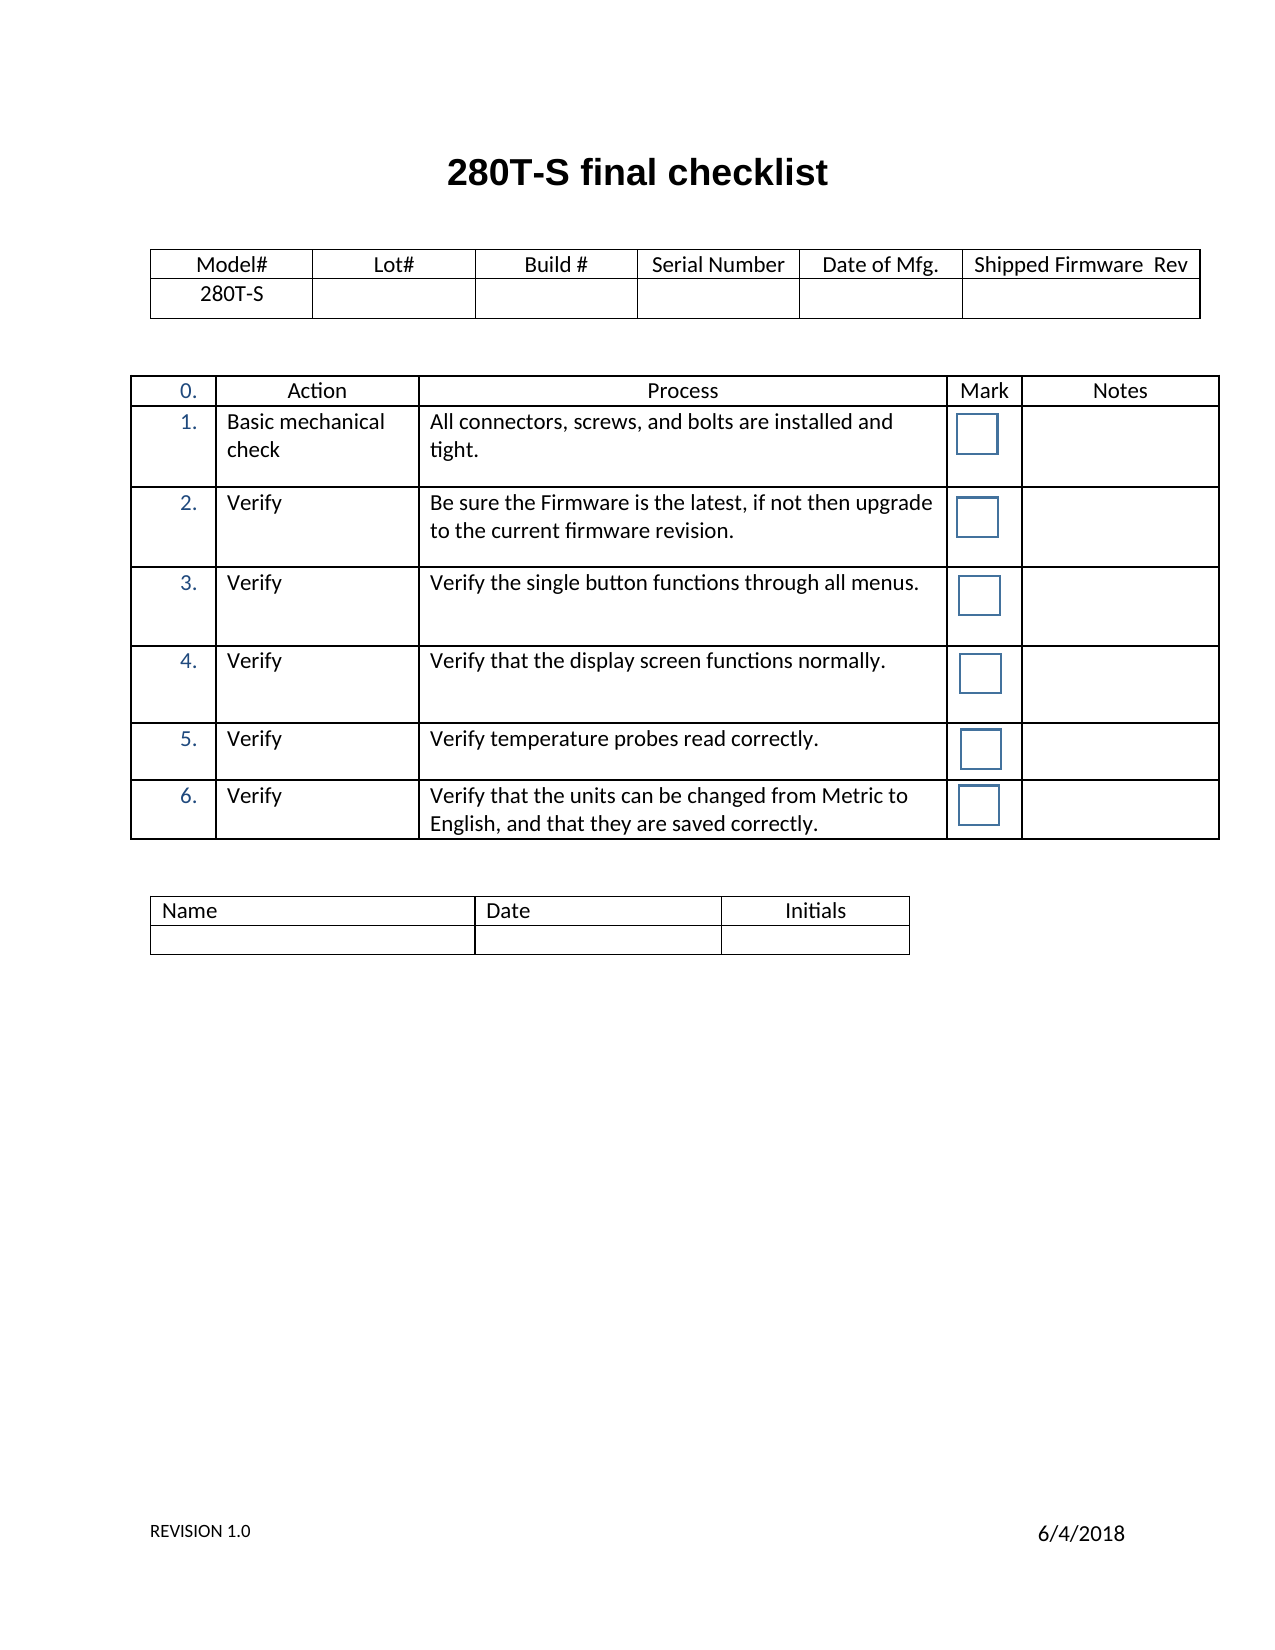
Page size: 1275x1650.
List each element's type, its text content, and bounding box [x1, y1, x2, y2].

table_header Date [476, 897, 721, 924]
table_cell [476, 279, 637, 317]
table_cell [948, 724, 1021, 779]
table_cell All connectors, screws, and bolts are installed and tight. [420, 407, 946, 486]
table_cell [313, 279, 475, 317]
table_cell Verify [217, 488, 418, 566]
table_cell Verify [217, 647, 418, 722]
table_header Date of Mfg. [800, 250, 962, 278]
table_cell [132, 488, 215, 566]
table_cell Be sure the Firmware is the latest, if not then upgrade to the current firmware revision. [420, 488, 946, 566]
table_cell Verify temperature probes read correctly. [420, 724, 946, 779]
table_header Build # [476, 250, 637, 278]
table_cell [800, 279, 962, 317]
table_cell [1023, 568, 1218, 644]
table_cell [948, 568, 1021, 644]
table_cell [476, 926, 721, 954]
table_cell [151, 926, 474, 954]
table_header Shipped Firmware Rev [963, 250, 1199, 278]
text 280T-S final checklist [150, 150, 1125, 193]
table_cell [1023, 488, 1218, 566]
table_cell [948, 488, 1021, 566]
table_cell Verify [217, 568, 418, 644]
table_cell Verify [217, 781, 418, 837]
table_cell Verify that the units can be changed from Metric to English, and that they are saved correctly. [420, 781, 946, 837]
table_cell [722, 926, 909, 954]
table_header Process [420, 377, 946, 405]
table_header Action [217, 377, 418, 405]
table_cell [963, 279, 1199, 317]
table_cell [1023, 647, 1218, 722]
table_header Serial Number [638, 250, 799, 278]
table_cell [1023, 407, 1218, 486]
table_cell Verify that the display screen functions normally. [420, 647, 946, 722]
table_cell Basic mechanical check [217, 407, 418, 486]
table_cell [132, 647, 215, 722]
table_header Lot# [313, 250, 475, 278]
table_cell [948, 407, 1021, 486]
table_cell [1023, 724, 1218, 779]
table_header Initials [722, 897, 909, 924]
table_header Model# [151, 250, 312, 278]
table_cell Verify [217, 724, 418, 779]
table_cell [638, 279, 799, 317]
table_header [132, 377, 215, 405]
table_cell [132, 568, 215, 644]
table_header Notes [1023, 377, 1218, 405]
table_cell [132, 407, 215, 486]
table_cell [948, 781, 1021, 837]
table_cell Verify the single button functions through all menus. [420, 568, 946, 644]
table_header Mark [948, 377, 1021, 405]
table_cell 280T-S [151, 279, 312, 317]
table_cell [948, 647, 1021, 722]
table_cell [132, 724, 215, 779]
table_cell [1023, 781, 1218, 837]
table_cell [132, 781, 215, 837]
table_header Name [151, 897, 474, 924]
